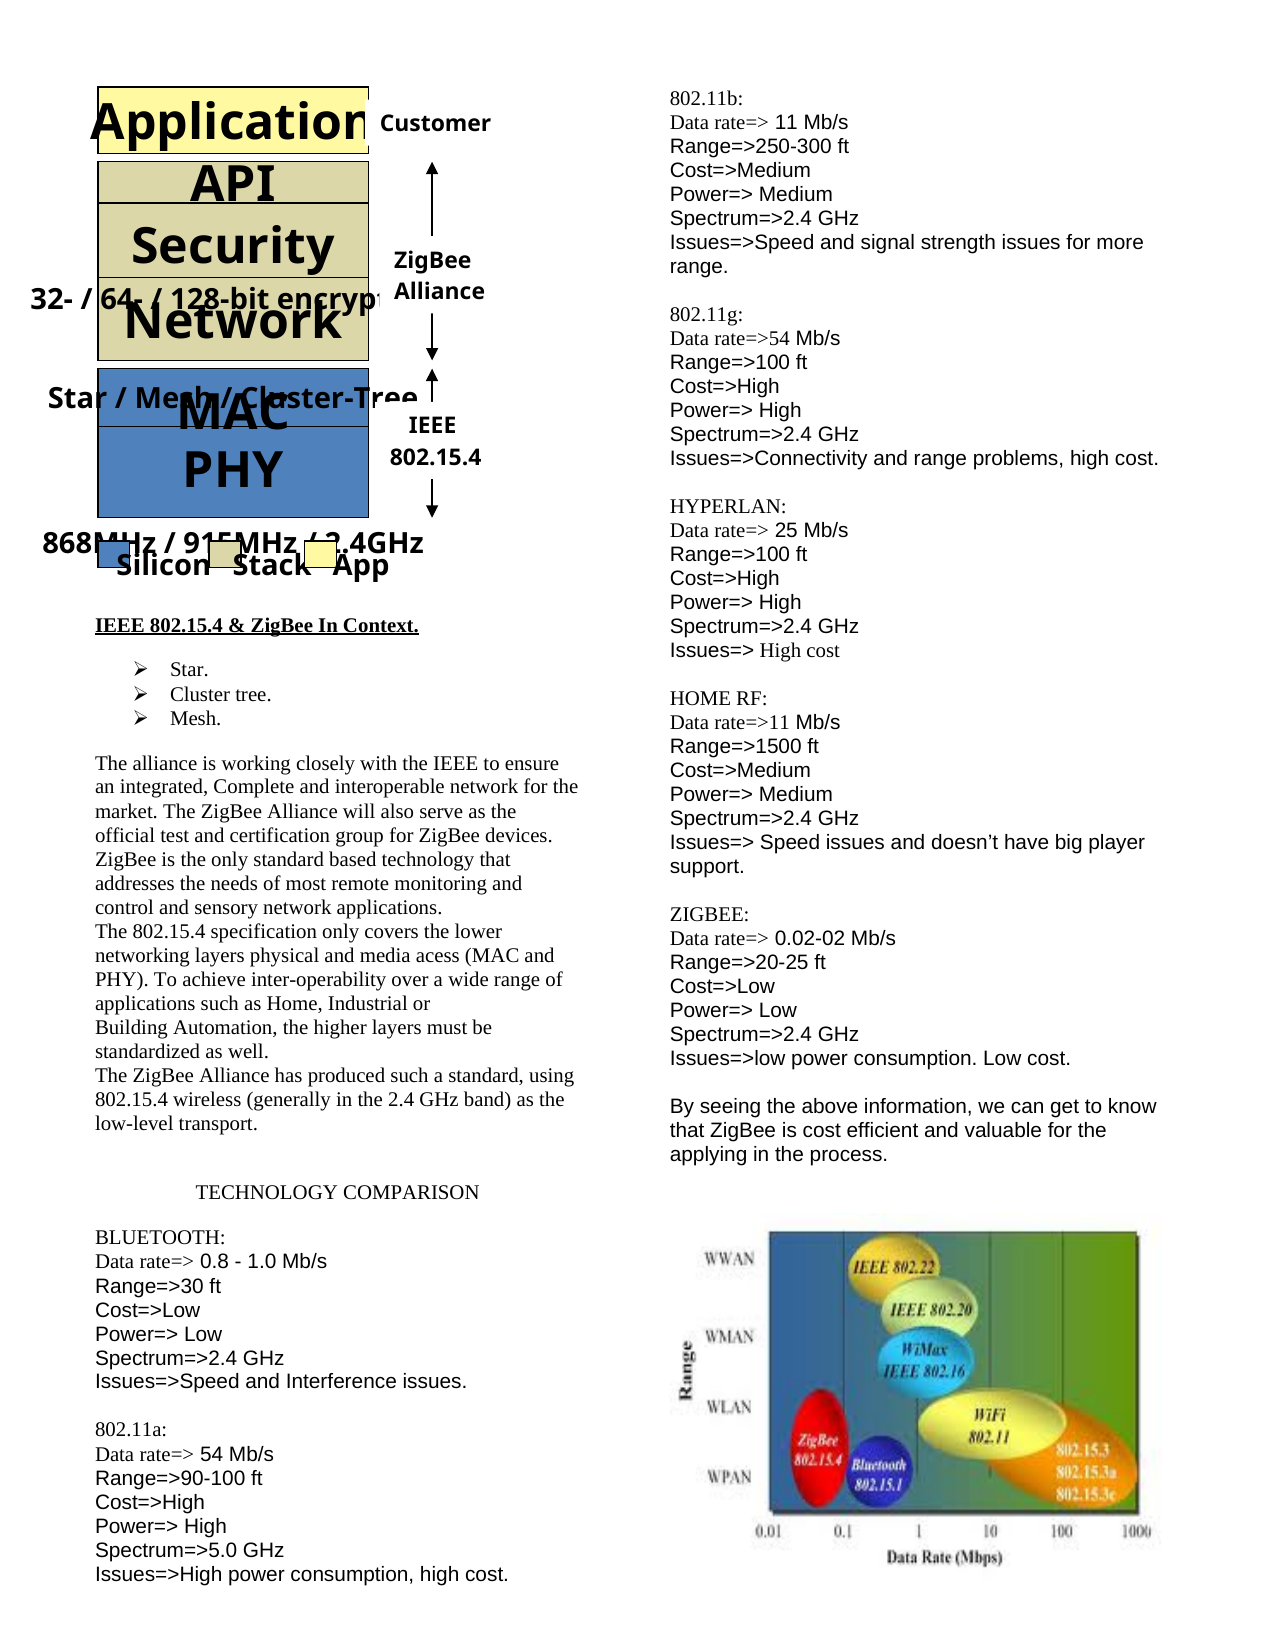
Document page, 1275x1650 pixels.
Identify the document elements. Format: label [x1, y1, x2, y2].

picture [669, 1213, 1163, 1580]
